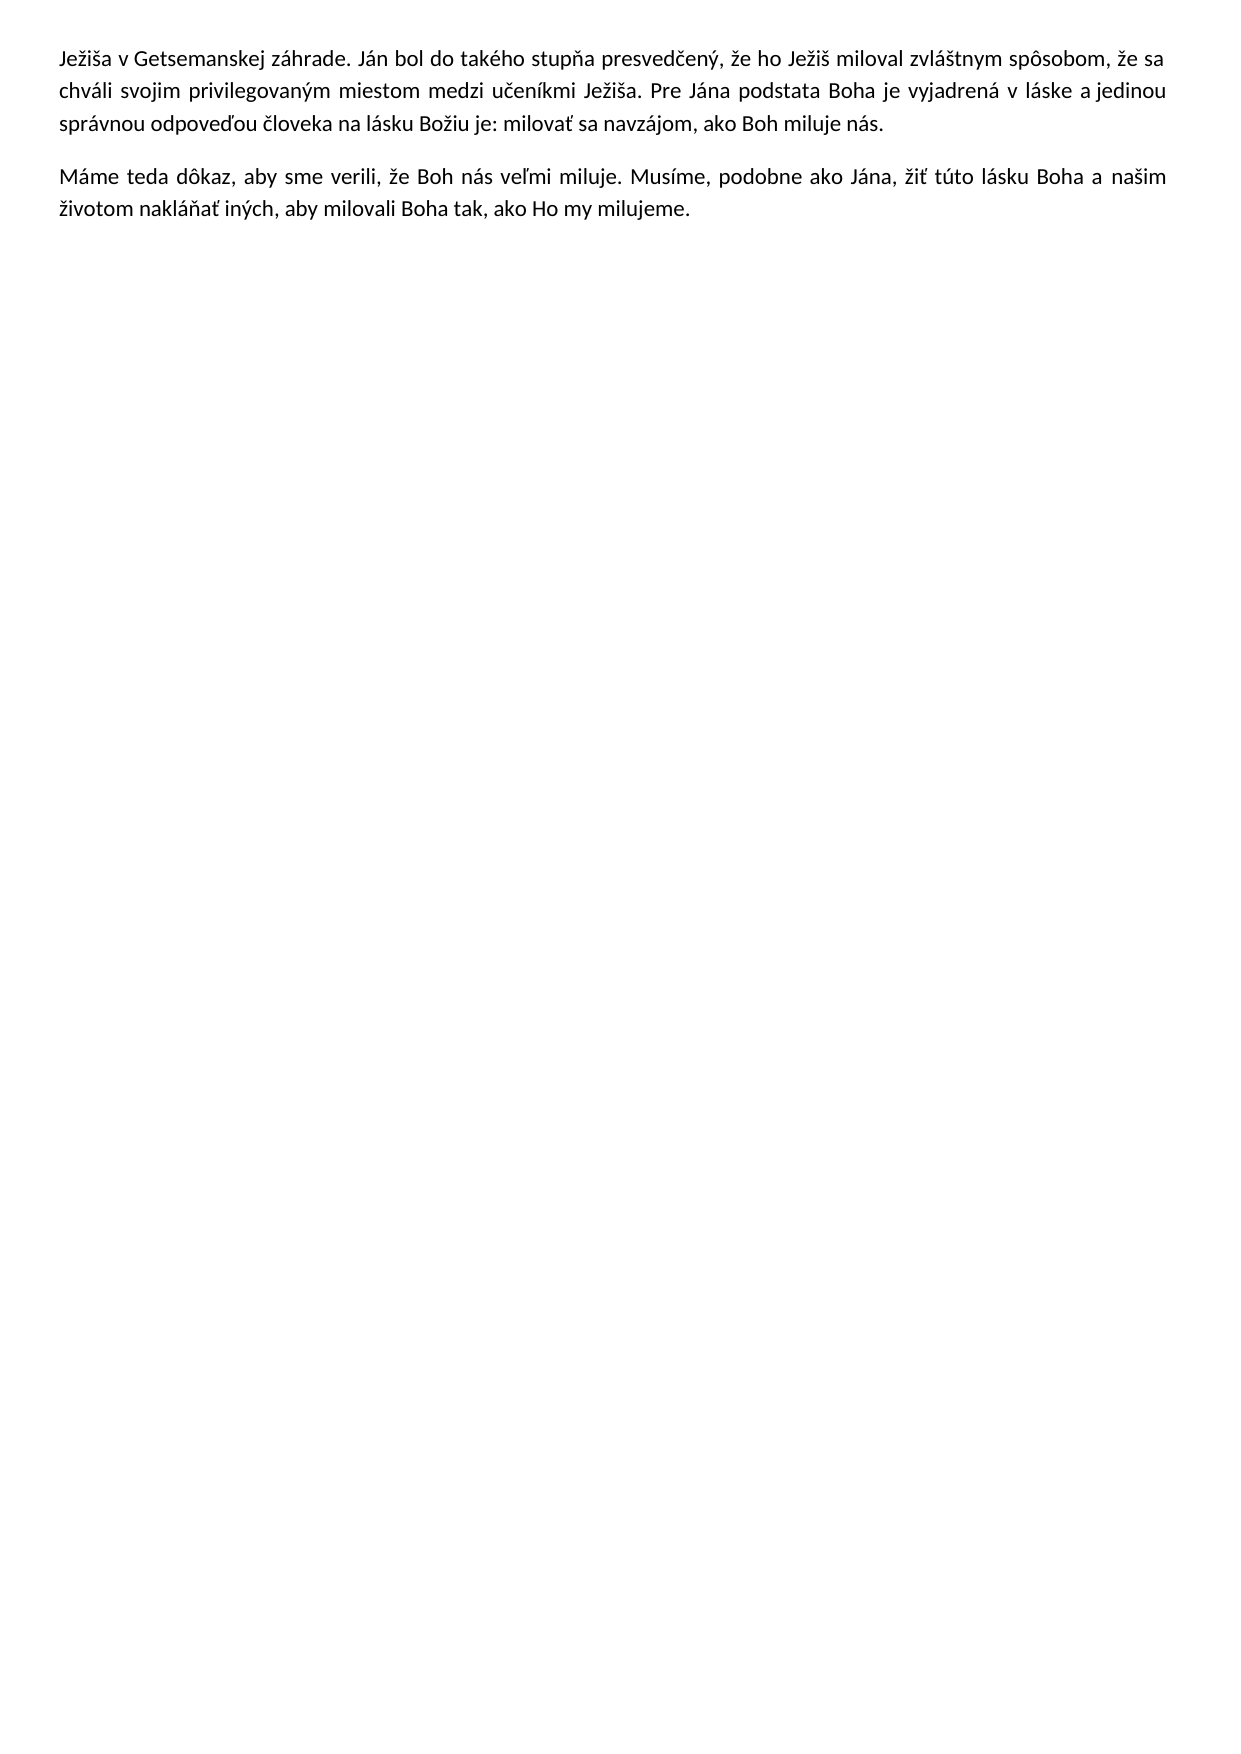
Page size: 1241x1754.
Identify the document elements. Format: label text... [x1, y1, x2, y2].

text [59, 44, 1166, 137]
text Máme teda dôkaz, aby sme verili, že Boh nás veľmi miluje. Musíme, podobne ako Jána, žiť túto lásku Boha a našim životom nakláňať iných, aby milovali Boha tak, ako Ho my milujeme. [59, 162, 1166, 222]
